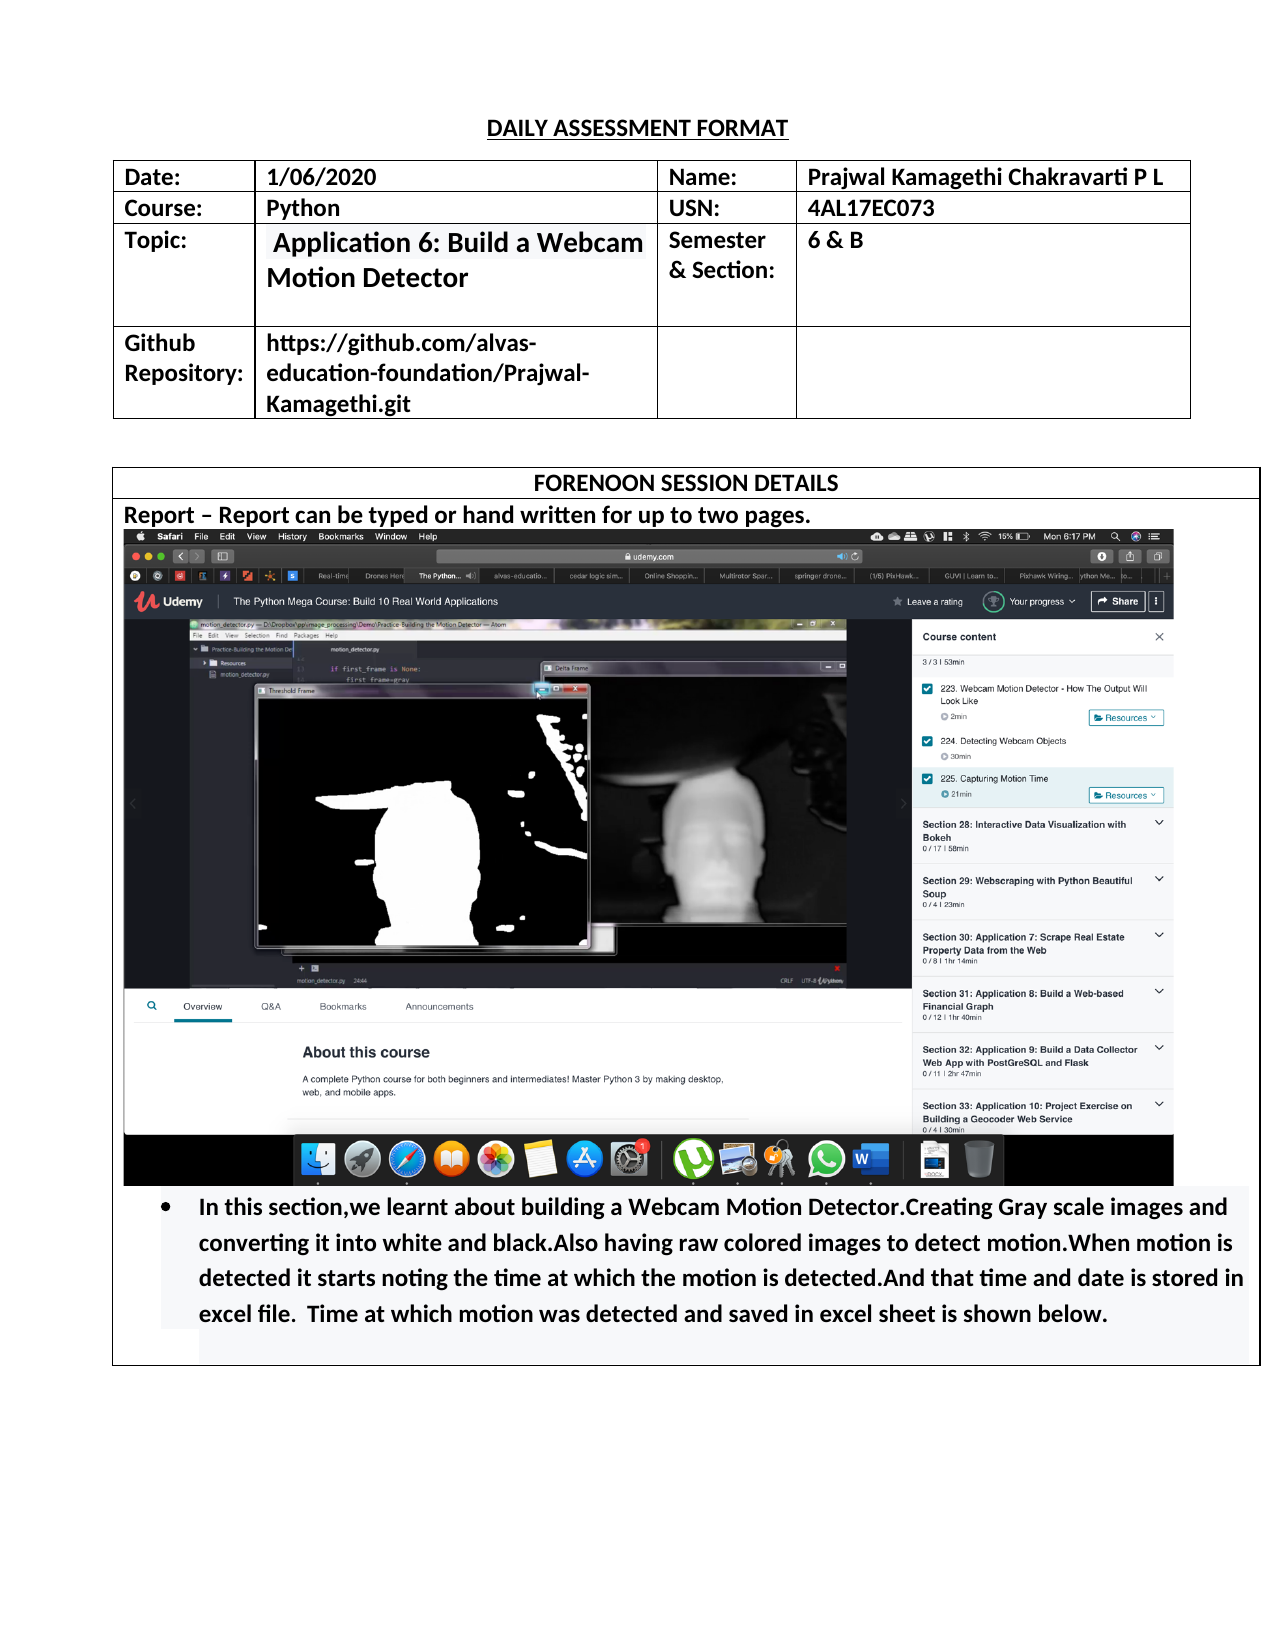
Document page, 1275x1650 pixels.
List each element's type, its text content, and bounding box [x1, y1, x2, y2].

table_cell Application 6: Build a Webcam Motion Detector [256, 224, 657, 326]
table_cell Course: [114, 192, 254, 223]
table_cell Topic: [114, 224, 254, 326]
table_header Date: [114, 161, 254, 191]
text DAILY ASSESSMENT FORMAT [112, 112, 1162, 143]
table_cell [113, 499, 1259, 1364]
table_cell Python [256, 192, 657, 223]
table_cell Github Repository: [114, 327, 254, 418]
table_header FORENOON SESSION DETAILS [113, 468, 1259, 498]
table_header Prajwal Kamagethi Chakravarti P L [797, 161, 1190, 191]
table_header Name: [658, 161, 796, 191]
table_cell USN: [658, 192, 796, 223]
table_cell [797, 327, 1190, 418]
picture [123, 529, 1174, 1186]
table_cell https://github.com/alvas-education-foundation/Prajwal-Kamagethi.git [256, 327, 657, 418]
table_cell [658, 327, 796, 418]
table_cell Semester & Section: [658, 224, 796, 326]
table_header 1/06/2020 [256, 161, 657, 191]
table_cell 4AL17EC073 [797, 192, 1190, 223]
table_cell 6 & B [797, 224, 1190, 326]
